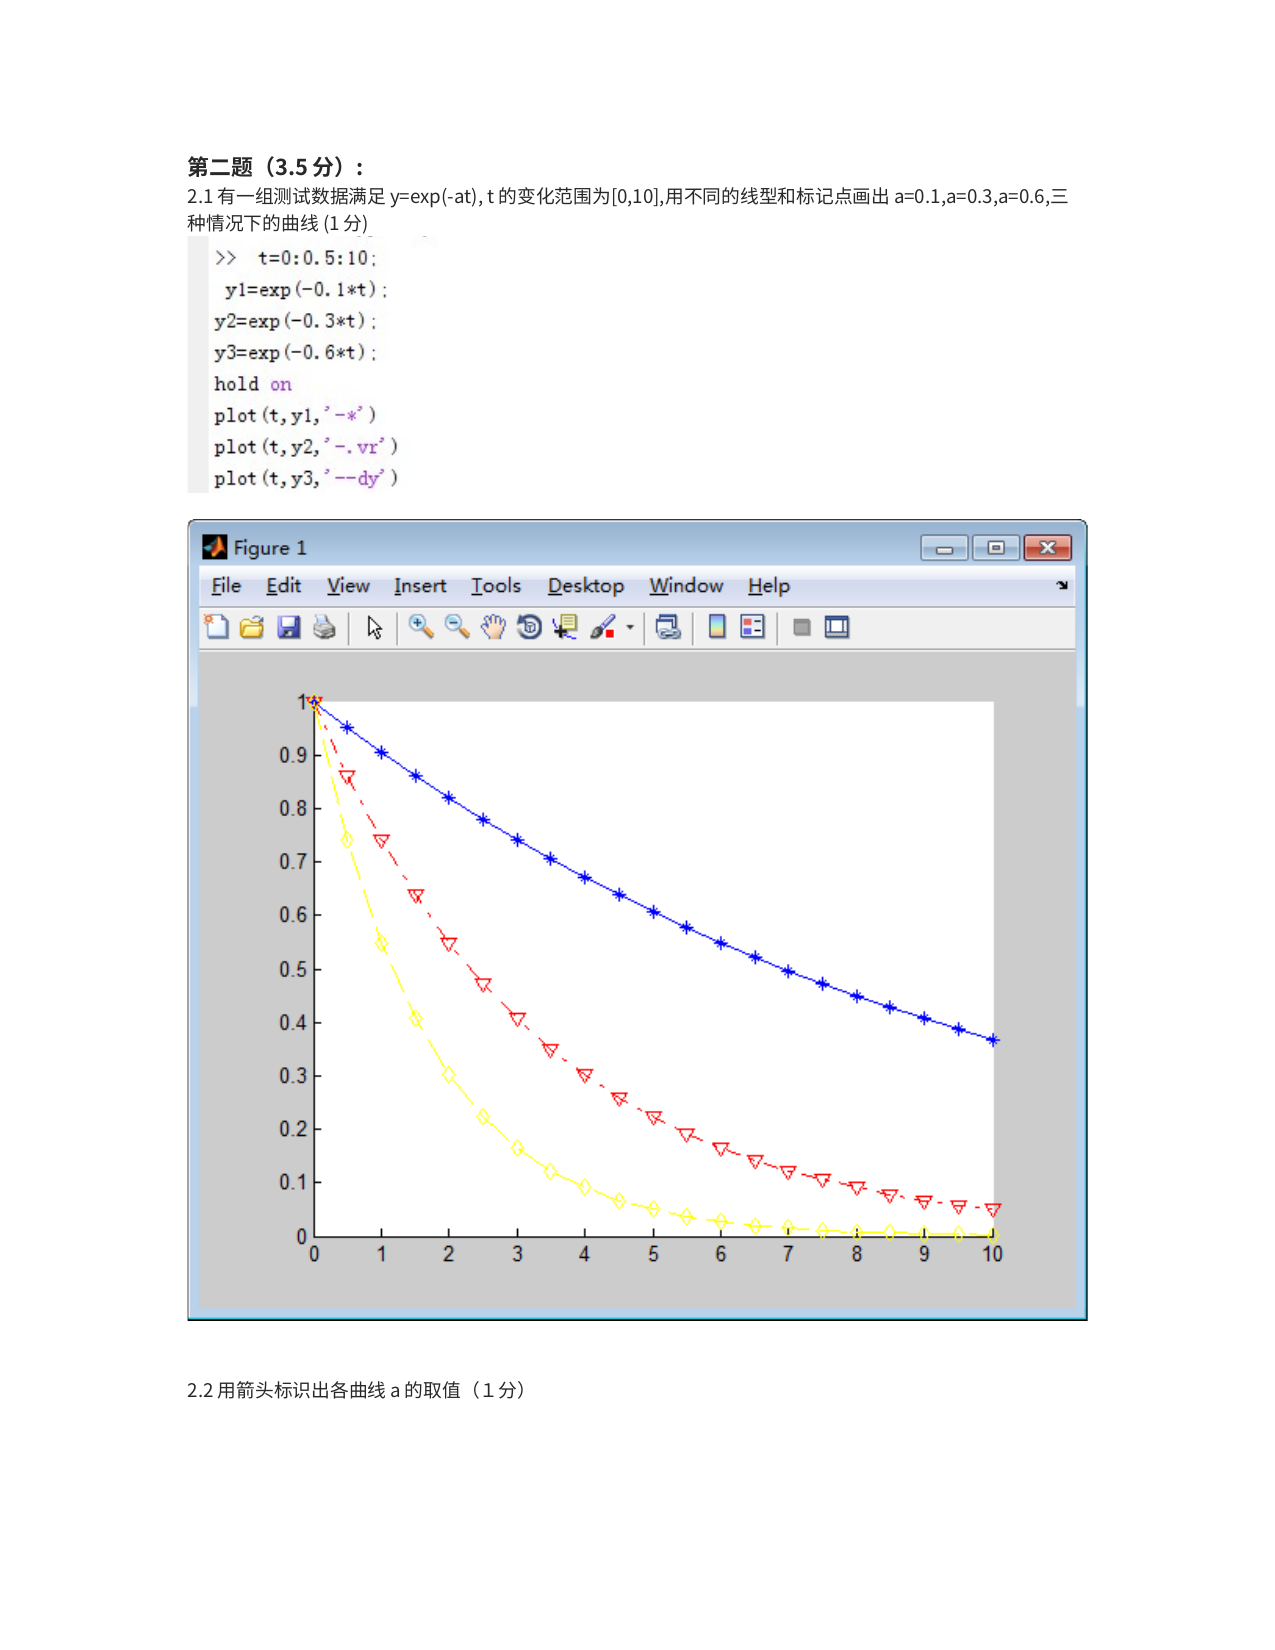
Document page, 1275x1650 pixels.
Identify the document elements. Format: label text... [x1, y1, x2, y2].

text 2.2 用箭头标识出各曲线a的取值（１分） [187, 1375, 1087, 1403]
picture [187, 519, 1088, 1321]
text 第二题（3.5分）: [187, 150, 1087, 182]
picture [187, 236, 694, 493]
text 2.1有一组测试数据满足y=exp(-at), t的变化范围为[0,10],用不同的线型和标记点画出a=0.1,a=0.3,a=0.6,三种情况下的曲线 (1分) [187, 182, 1087, 236]
